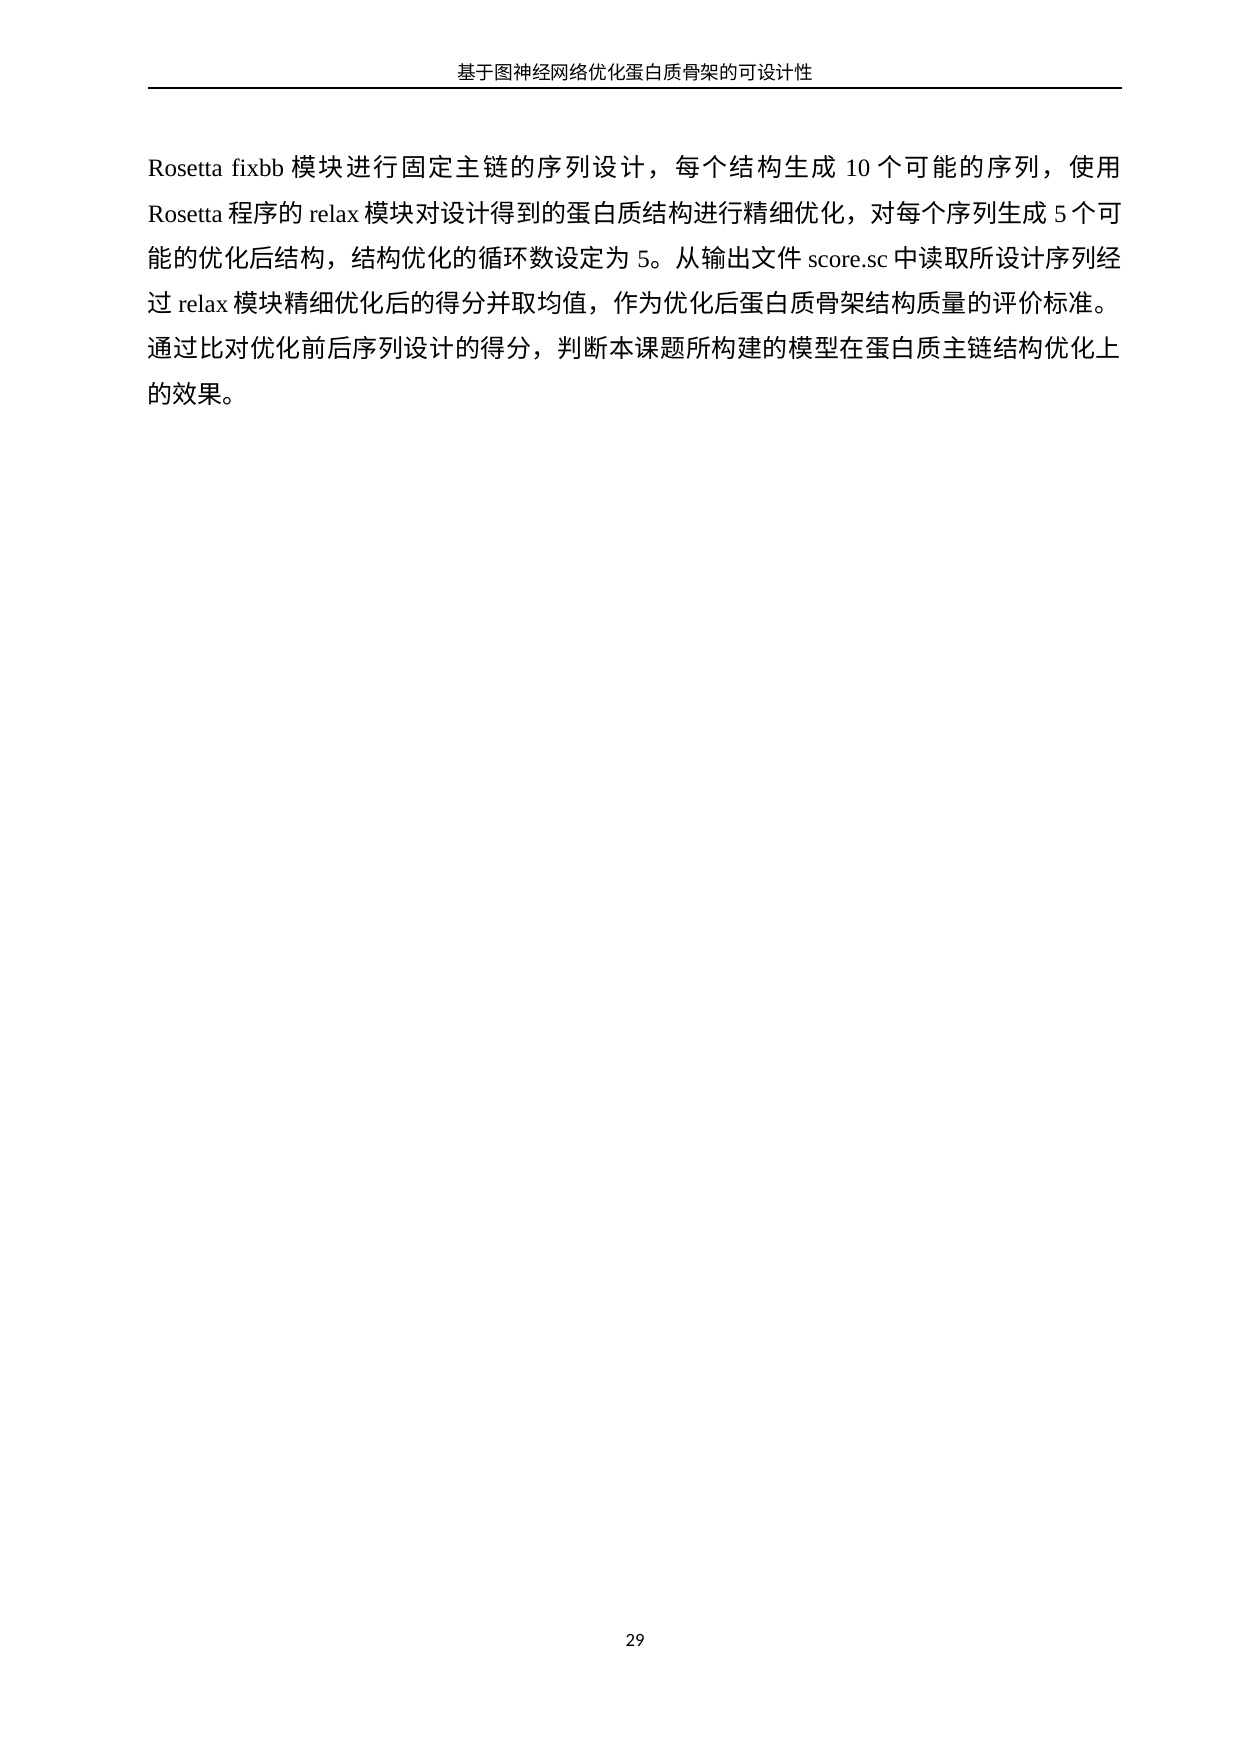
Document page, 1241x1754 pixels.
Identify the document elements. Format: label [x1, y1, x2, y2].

text [148, 148, 1122, 411]
